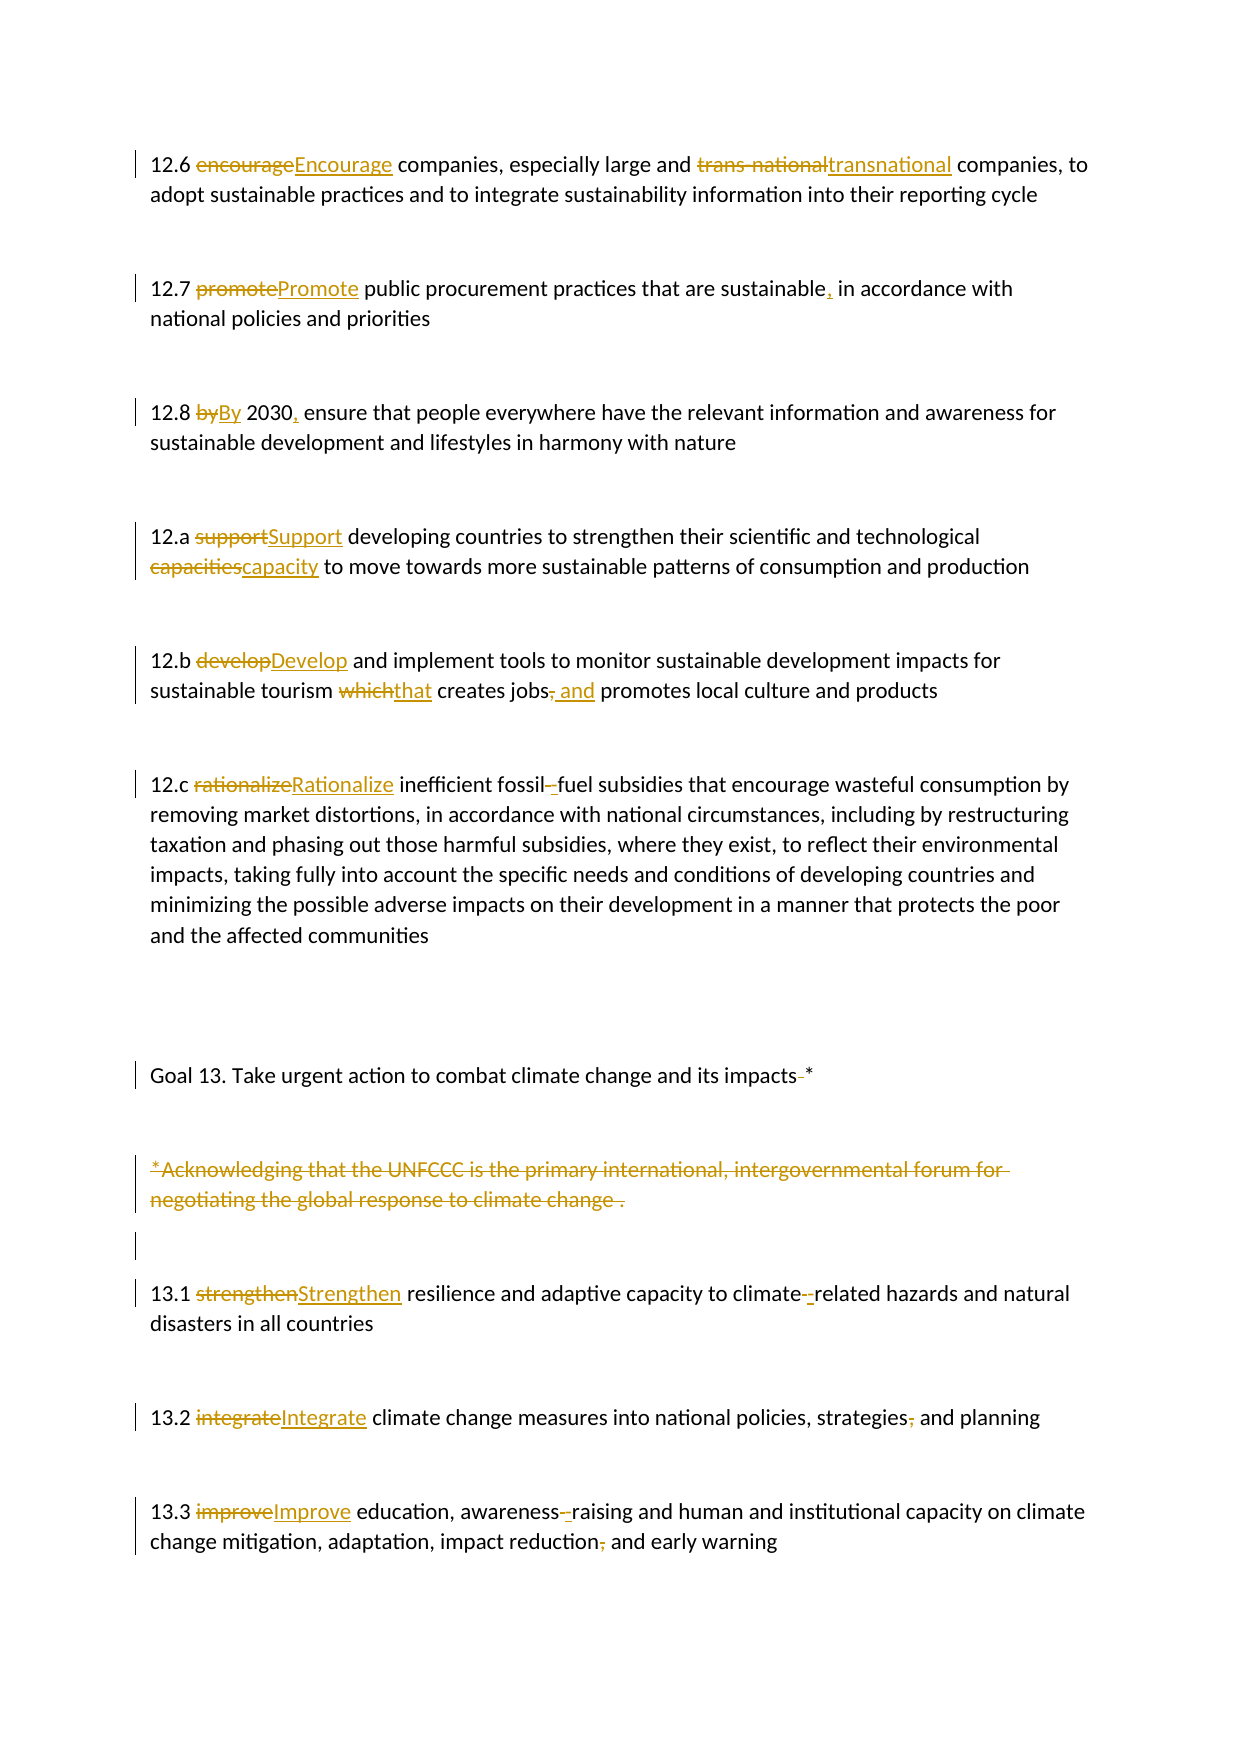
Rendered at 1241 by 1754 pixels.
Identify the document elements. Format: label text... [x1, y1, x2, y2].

text 12.7 public procurement practices that are sustainable in accordance with national policies and priorities [150, 274, 1090, 332]
text 12.c inefficient fossilfuel subsidies that encourage wasteful consumption by removing market distortions, in accordance with national circumstances, including by restructuring taxation and phasing out those harmful subsidies, where they exist, to reflect their environmental impacts, taking fully into account the specific needs and conditions of developing countries and minimizing the possible adverse impacts on their development in a manner that protects the poor and the affected communities [150, 770, 1090, 949]
text 12.6 companies, especially large and companies, to adopt sustainable practices and to integrate sustainability information into their reporting cycle [150, 150, 1090, 208]
text 12.b and implement tools to monitor sustainable development impacts for sustainable tourism creates jobs promotes local culture and products [150, 646, 1090, 704]
text Goal 13. Take urgent action to combat climate change and its impacts* [150, 1061, 1090, 1089]
text 13.1 resilience and adaptive capacity to climaterelated hazards and natural disasters in all countries [150, 1279, 1090, 1337]
text 12.8 2030 ensure that people everywhere have the relevant information and awareness for sustainable development and lifestyles in harmony with nature [150, 398, 1090, 456]
text 13.2 climate change measures into national policies, strategies and planning [150, 1403, 1090, 1431]
text 13.3 education, awarenessraising and human and institutional capacity on climate change mitigation, adaptation, impact reduction and early warning [150, 1497, 1090, 1555]
text 12.a developing countries to strengthen their scientific and technological to move towards more sustainable patterns of consumption and production [150, 522, 1090, 580]
